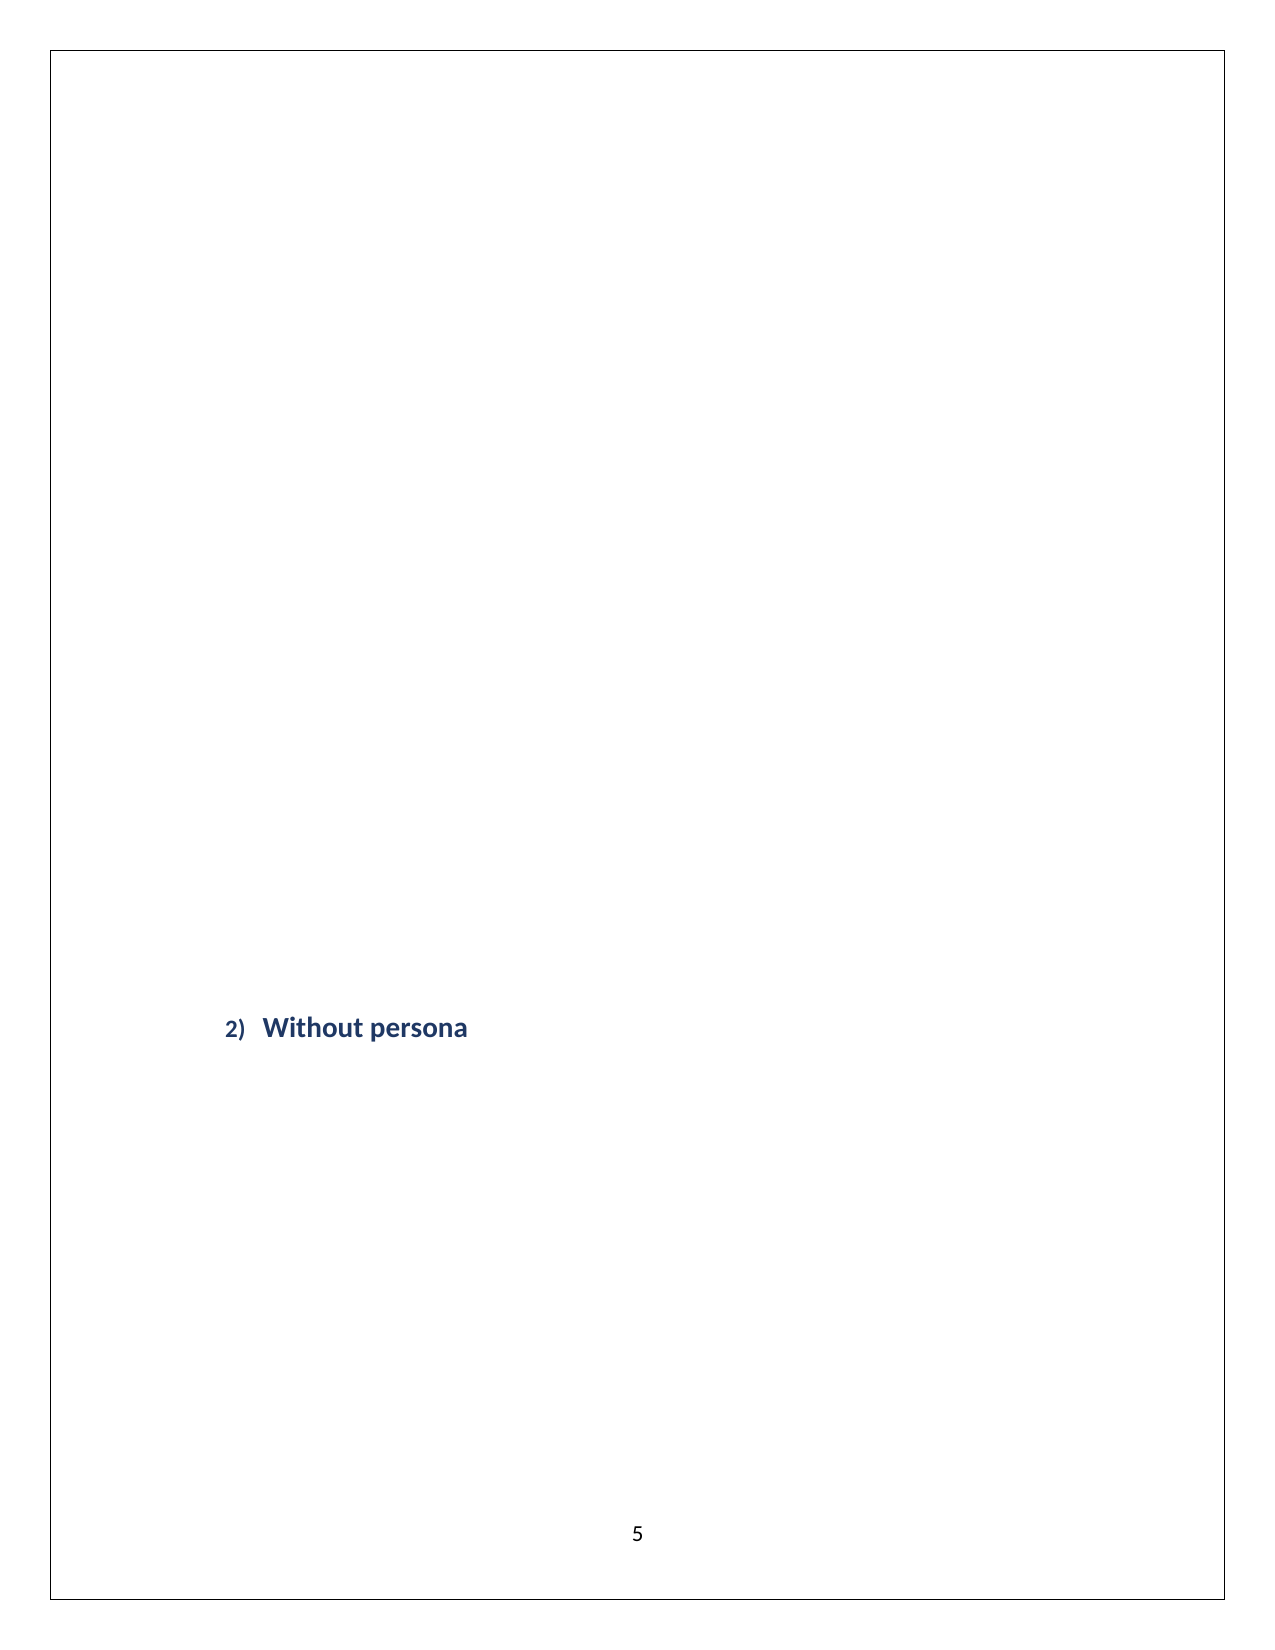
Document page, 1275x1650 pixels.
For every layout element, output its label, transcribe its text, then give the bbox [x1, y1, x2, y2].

list Without persona [225, 1009, 1125, 1045]
